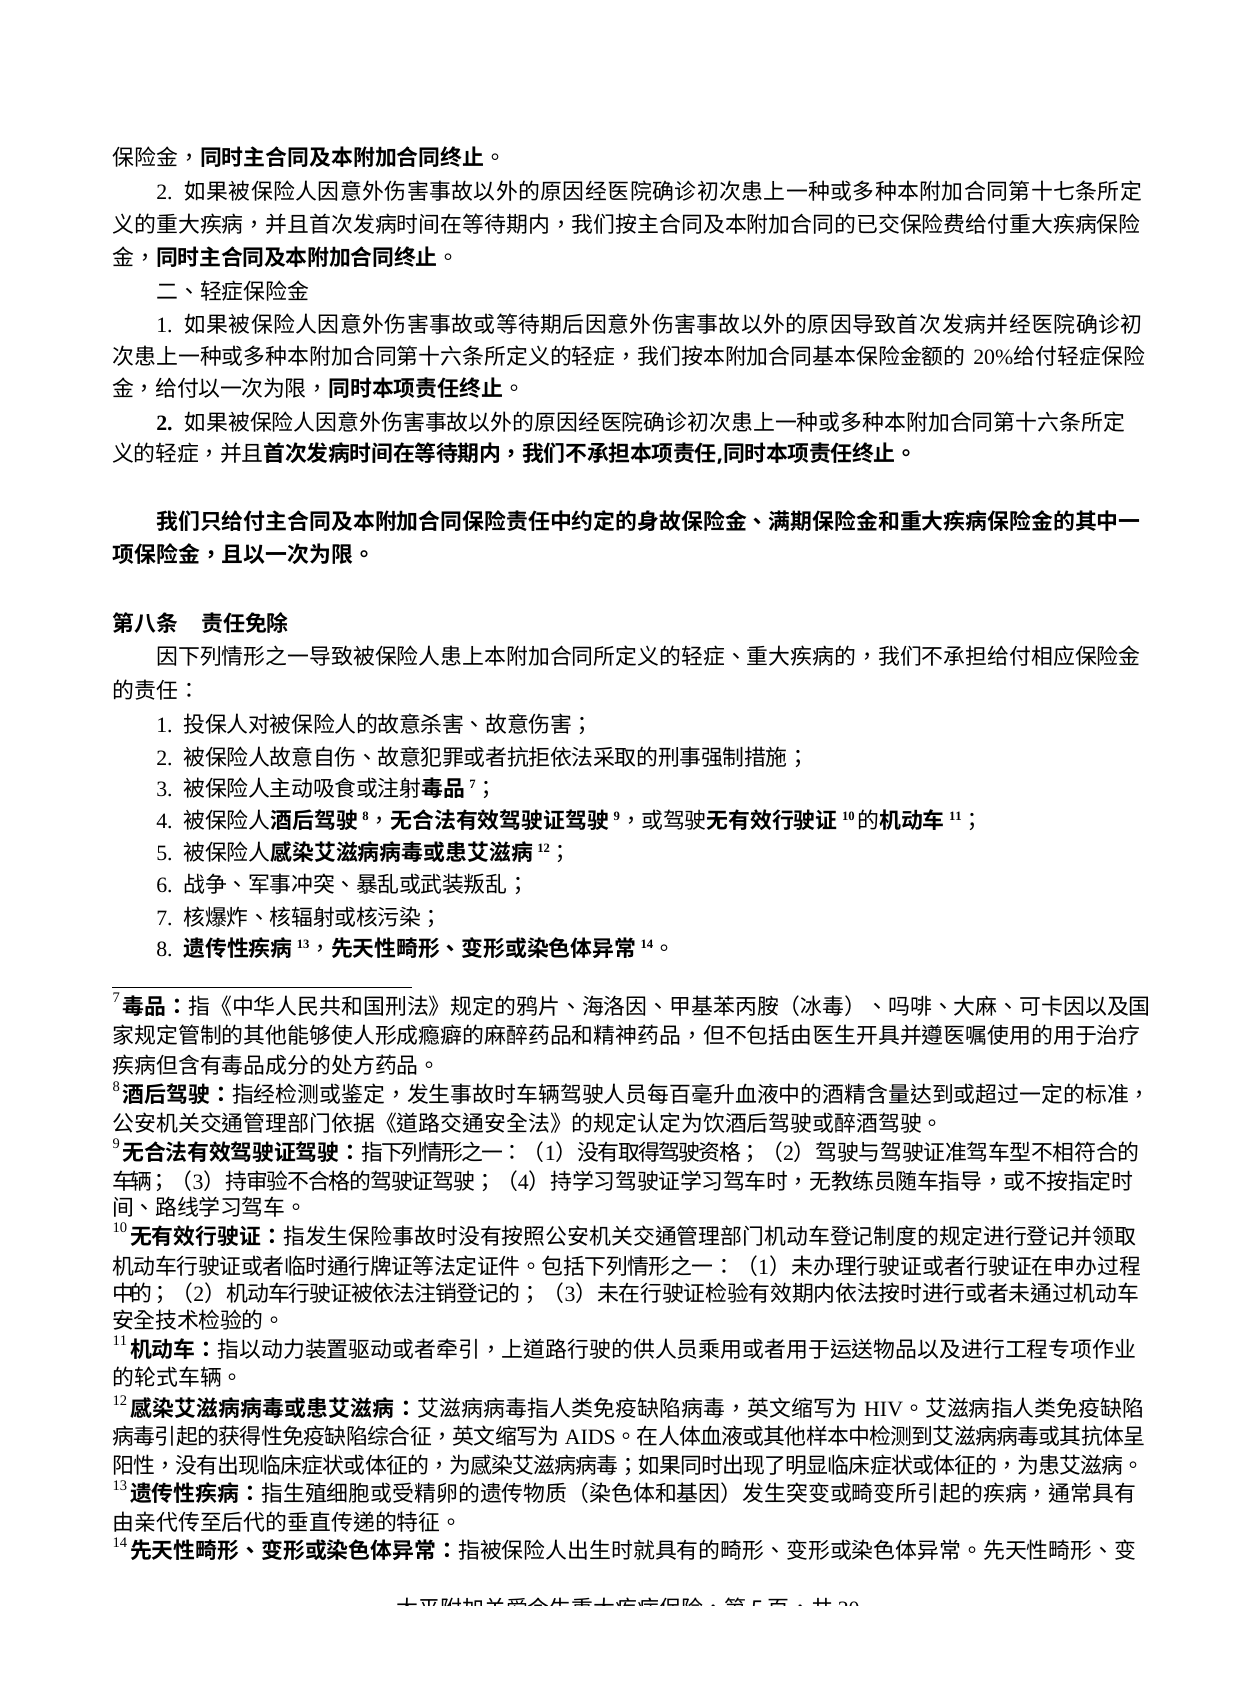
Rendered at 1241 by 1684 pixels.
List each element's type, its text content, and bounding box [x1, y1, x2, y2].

text 二、轻症保险金 [156, 276, 1161, 306]
text 11机动车：指以动力装置驱动或者牵引，上道路行驶的供人员乘用或者用于运送物品以及进行工程专项作业 [112, 1335, 1161, 1363]
text 我们只给付主合同及本附加合同保险责任中约定的身故保险金、满期保险金和重大疾病保险金的其中一项保险金，且以一次为限。 [112, 506, 1144, 569]
text 9无合法有效驾驶证驾驶：指下列情形之一：（1）没有取得驾驶资格；（2）驾驶与驾驶证准驾车型不相符合的 [112, 1137, 1161, 1166]
list 被保险人主动吸食或注射毒品7； [156, 773, 1161, 803]
list 如果被保险人因意外伤害事故或等待期后因意外伤害事故以外的原因导致首次发病并经医院确诊初次患上一种或多种本附加合同第十六条所定义的轻症，我们按本附加合同基本保险金额的 20%给付轻症保险金，给付以一次为限，同时本项责任终止。 [112, 309, 1145, 402]
list 被保险人故意自伤、故意犯罪或者抗拒依法采取的刑事强制措施； [156, 741, 1161, 771]
text 由亲代传至后代的垂直传递的特征。 [112, 1508, 1161, 1536]
list 如果被保险人因意外伤害事故以外的原因经医院确诊初次患上一种或多种本附加合同第十七条所定义的重大疾病，并且首次发病时间在等待期内，我们按主合同及本附加合同的已交保险费给付重大疾病保险金，同时主合同及本附加合同终止。 [112, 176, 1145, 271]
text 公安机关交通管理部门依据《道路交通安全法》的规定认定为饮酒后驾驶或醉酒驾驶。 [112, 1108, 1161, 1137]
text 因下列情形之一导致被保险人患上本附加合同所定义的轻症、重大疾病的，我们不承担给付相应保险金的责任： [112, 641, 1144, 705]
list 被保险人感染艾滋病病毒或患艾滋病12； [156, 837, 1161, 867]
list 投保人对被保险人的故意杀害、故意伤害； [156, 709, 1161, 739]
text 7毒品：指《中华人民共和国刑法》规定的鸦片、海洛因、甲基苯丙胺（冰毒）、吗啡、大麻、可卡因以及国 [112, 988, 1161, 1020]
list 战争、军事冲突、暴乱或武装叛乱； [156, 869, 1161, 899]
subtitle 第八条 责任免除 [112, 608, 1161, 637]
list 遗传性疾病13，先天性畸形、变形或染色体异常14。 [156, 933, 1161, 963]
list 核爆炸、核辐射或核污染； [156, 901, 1161, 931]
text 车辆；（3）持审验不合格的驾驶证驾驶；（4）持学习驾驶证学习驾车时，无教练员随车指导，或不按指定时间、路线学习驾车。 [112, 1167, 1145, 1222]
text 12感染艾滋病病毒或患艾滋病：艾滋病病毒指人类免疫缺陷病毒，英文缩写为 HIV。艾滋病指人类免疫缺陷病毒引起的获得性免疫缺陷综合征，英文缩写为 AIDS。在人体血液或其他样本中检测到艾滋病病毒或其抗体呈阳性，没有出现临床症状或体征的，为感染艾滋病病毒；如果同时出现了明显临床症状或体征的，为患艾滋病。 [112, 1392, 1145, 1479]
list 被保险人酒后驾驶8，无合法有效驾驶证驾驶9，或驾驶无有效行驶证10的机动车11； [156, 805, 1161, 835]
text 机动车行驶证或者临时通行牌证等法定证件。包括下列情形之一：（1）未办理行驶证或者行驶证在申办过程中的；（2）机动车行驶证被依法注销登记的；（3）未在行驶证检验有效期内依法按时进行或者未通过机动车安全技术检验的。 [112, 1252, 1142, 1335]
text 的轮式车辆。 [112, 1363, 1161, 1392]
text 保险金，同时主合同及本附加合同终止。 [112, 142, 1161, 172]
text 8酒后驾驶：指经检测或鉴定，发生事故时车辆驾驶人员每百毫升血液中的酒精含量达到或超过一定的标准， [112, 1080, 1161, 1108]
list 如果被保险人因意外伤害事故以外的原因经医院确诊初次患上一种或多种本附加合同第十六条所定义的轻症，并且首次发病时间在等待期内，我们不承担本项责任,同时本项责任终止。 [112, 406, 1145, 468]
text 10无有效行驶证：指发生保险事故时没有按照公安机关交通管理部门机动车登记制度的规定进行登记并领取 [112, 1222, 1161, 1250]
text 家规定管制的其他能够使人形成瘾癖的麻醉药品和精神药品，但不包括由医生开具并遵医嘱使用的用于治疗疾病但含有毒品成分的处方药品。 [112, 1020, 1144, 1080]
text 13遗传性疾病：指生殖细胞或受精卵的遗传物质（染色体和基因）发生突变或畸变所引起的疾病，通常具有 [112, 1479, 1161, 1508]
text 14先天性畸形、变形或染色体异常：指被保险人出生时就具有的畸形、变形或染色体异常。先天性畸形、变 [112, 1536, 1161, 1564]
